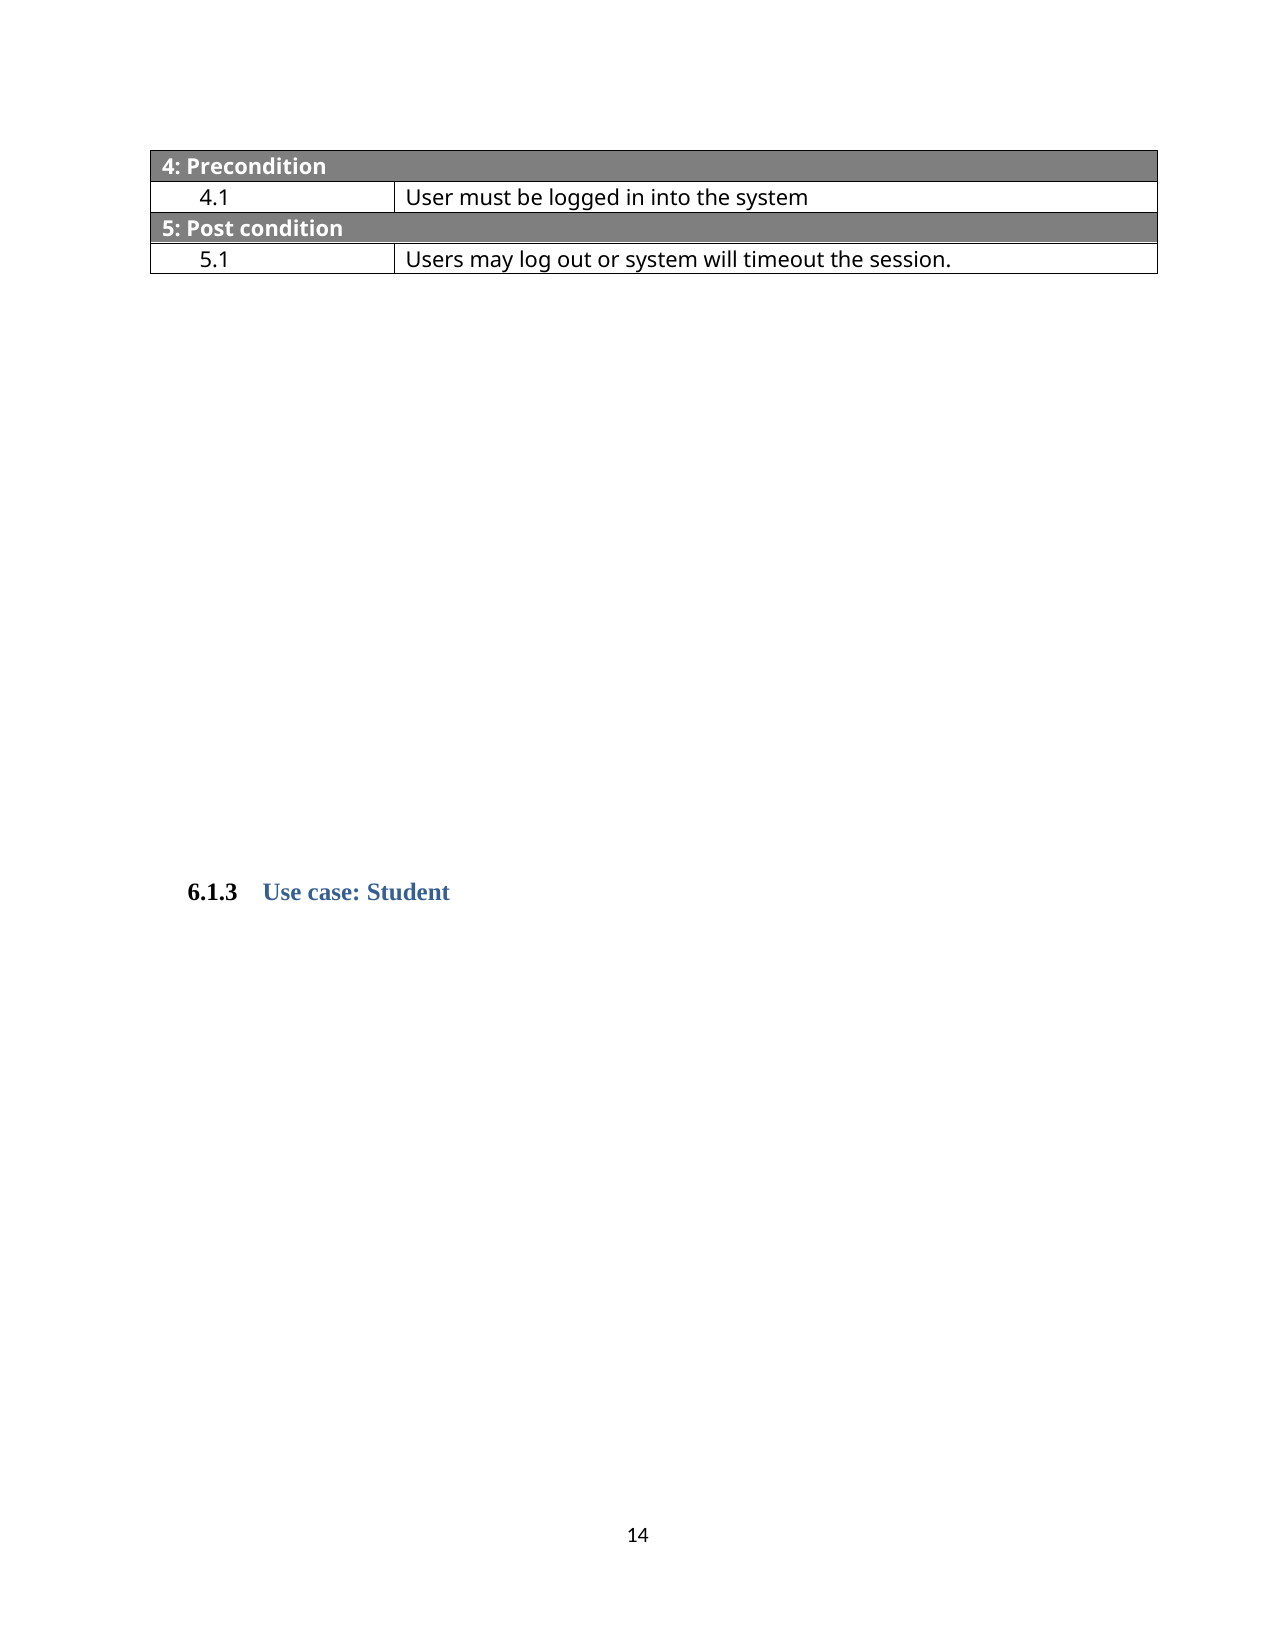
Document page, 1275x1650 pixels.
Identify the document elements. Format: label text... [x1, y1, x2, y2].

table_cell [151, 182, 394, 212]
table_cell User must be logged in into the system [395, 182, 1157, 212]
table_cell 5: Post condition [151, 213, 1157, 242]
table_cell Users may log out or system will timeout the session. [395, 244, 1157, 273]
table_cell [151, 244, 394, 273]
table_cell 4: Precondition [151, 151, 1157, 181]
subtitle Use case: Student [187, 877, 1125, 906]
